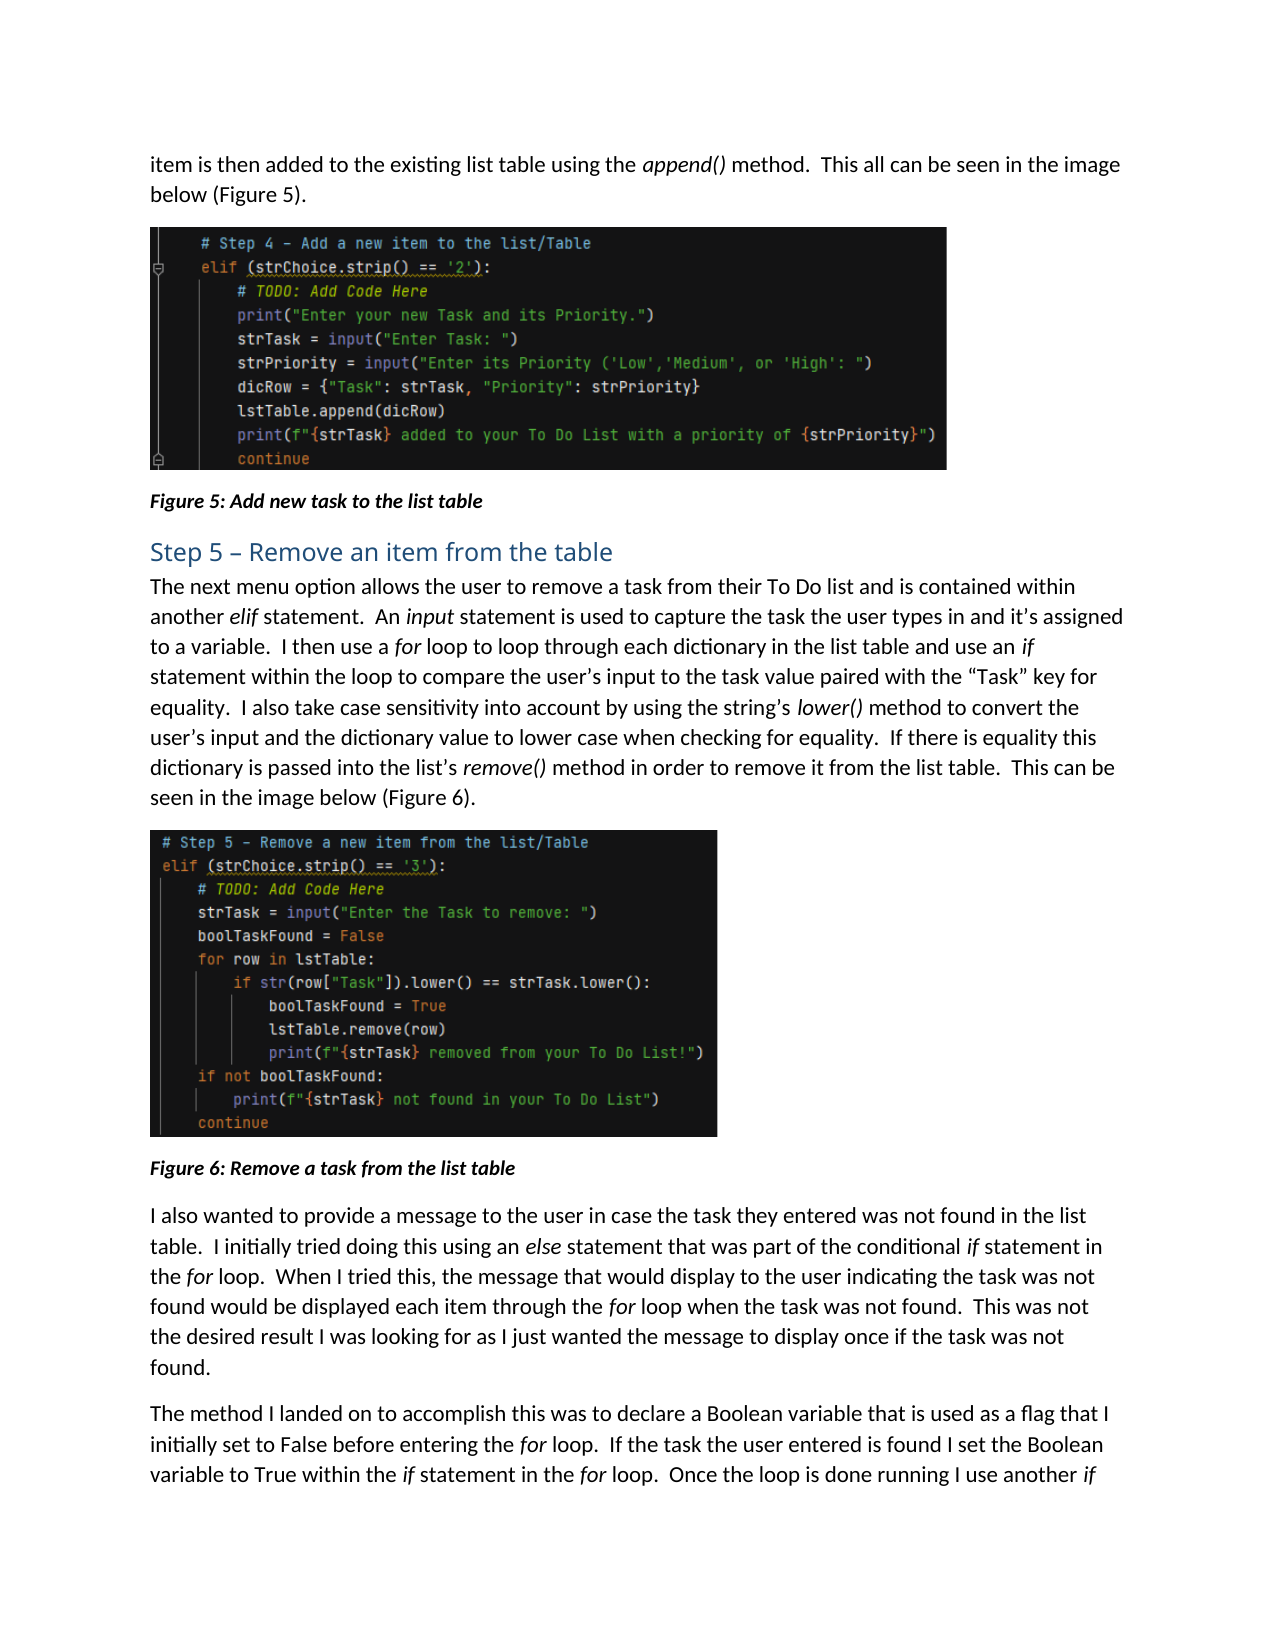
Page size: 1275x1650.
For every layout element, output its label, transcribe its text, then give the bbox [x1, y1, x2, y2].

text I also wanted to provide a message to the user in case the task they entered was not found in the list table. I initially tried doing this using an else statement that was part of the conditional if statement in the for loop. When I tried this, the message that would display to the user indicating the task was not found would be displayed each item through the for loop when the task was not found. This was not the desired result I was looking for as I just wanted the message to display once if the task was not found. [150, 1202, 1125, 1381]
picture [150, 830, 718, 1137]
picture [150, 227, 947, 470]
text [150, 1399, 1125, 1488]
subtitle Step 5 – Remove an item from the table [150, 535, 1125, 569]
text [150, 150, 1125, 208]
text The next menu option allows the user to remove a task from their To Do list and is contained within another elif statement. An input statement is used to capture the task the user types in and it’s assigned to a variable. I then use a for loop to loop through each dictionary in the list table and use an if statement within the loop to compare the user’s input to the task value paired with the “Task” key for equality. I also take case sensitivity into account by using the string’s lower() method to convert the user’s input and the dictionary value to lower case when checking for equality. If there is equality this dictionary is passed into the list’s remove() method in order to remove it from the list table. This can be seen in the image below (Figure 6). [150, 572, 1125, 811]
